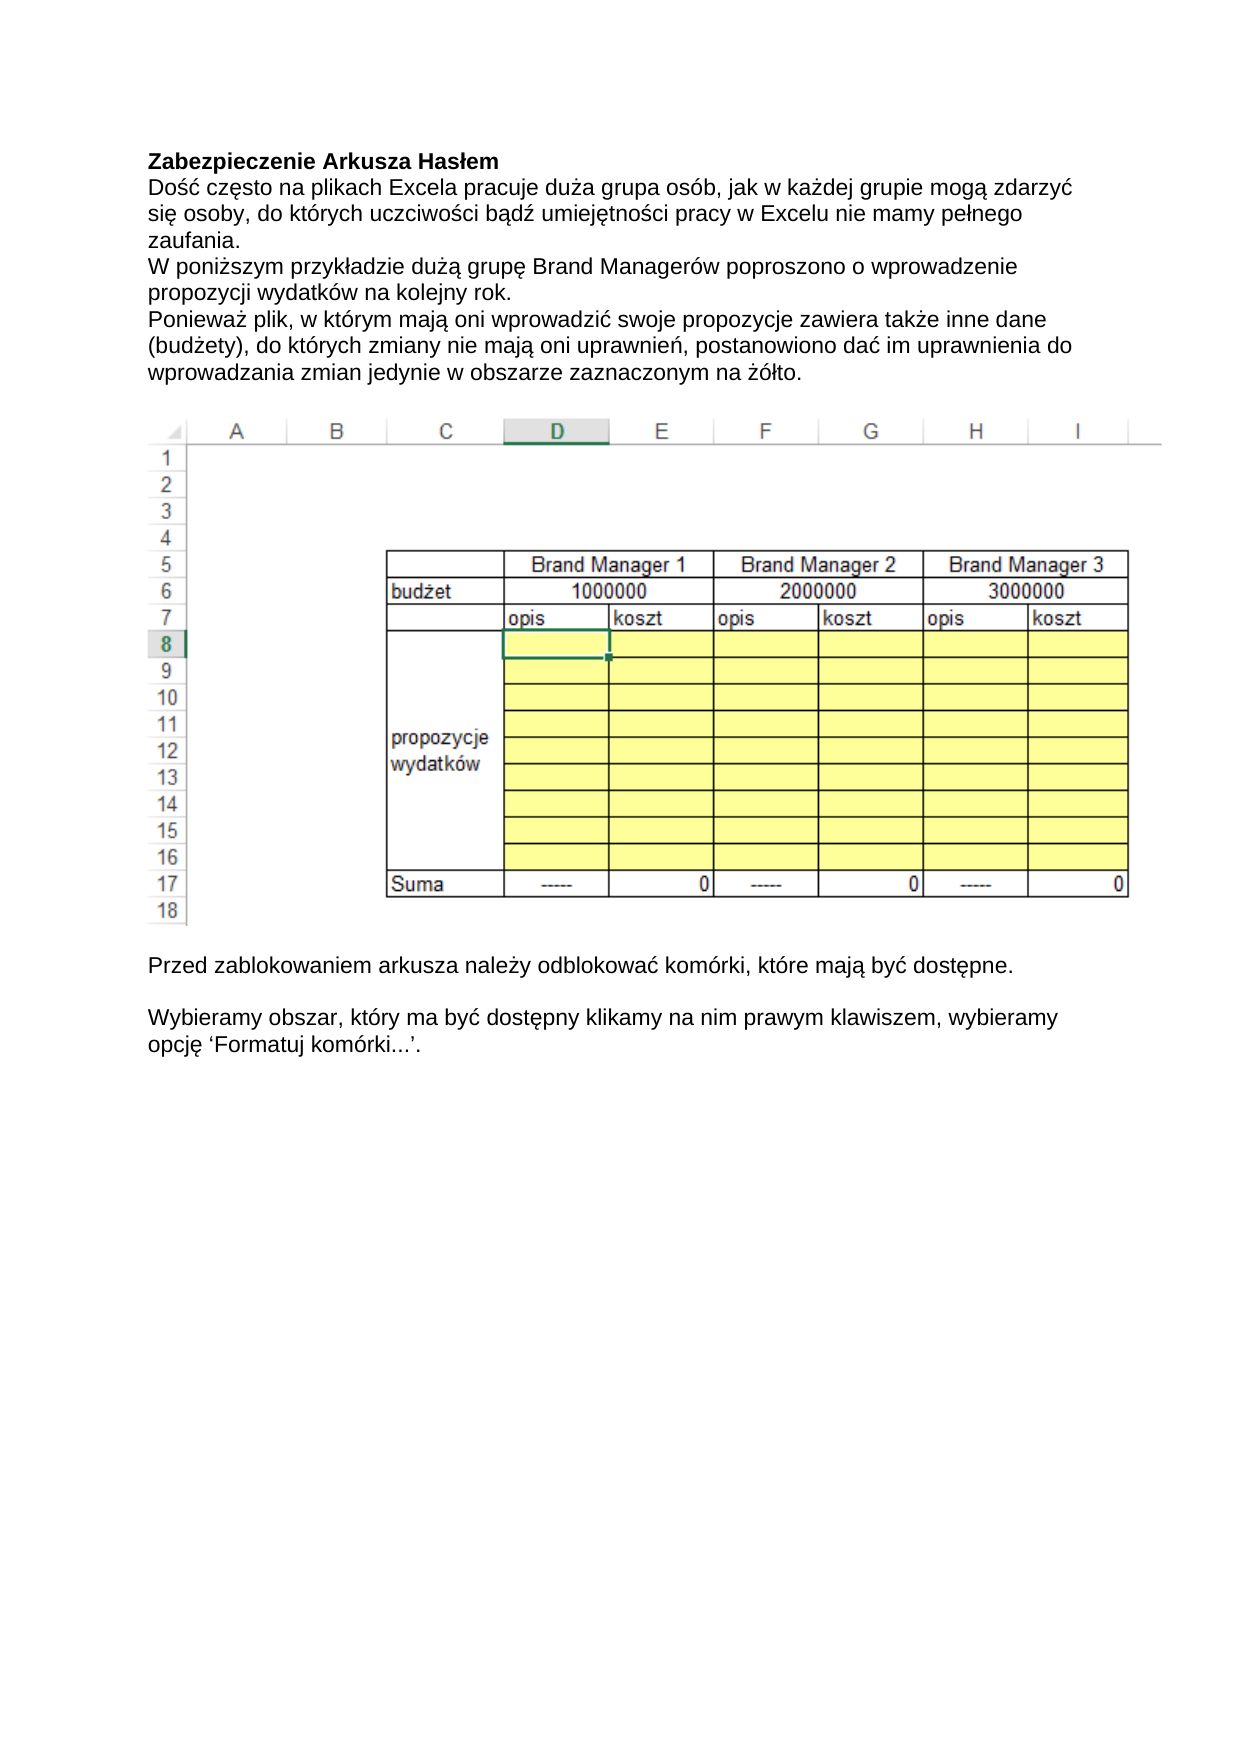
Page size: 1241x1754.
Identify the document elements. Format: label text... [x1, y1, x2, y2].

text Zabezpieczenie Arkusza Hasłem [148, 148, 1093, 174]
text Wybieramy obszar, który ma być dostępny klikamy na nim prawym klawiszem, wybieramy opcję ‘Formatuj komórki...’. [148, 1004, 1093, 1057]
text Przed zablokowaniem arkusza należy odblokować komórki, które mają być dostępne. [148, 952, 1093, 978]
picture [147, 411, 1162, 926]
text Dość często na plikach Excela pracuje duża grupa osób, jak w każdej grupie mogą zdarzyć się osoby, do których uczciwości bądź umiejętności pracy w Excelu nie mamy pełnego zaufania. [148, 174, 1093, 253]
text Ponieważ plik, w którym mają oni wprowadzić swoje propozycje zawiera także inne dane (budżety), do których zmiany nie mają oni uprawnień, postanowiono dać im uprawnienia do wprowadzania zmian jedynie w obszarze zaznaczonym na żółto. [148, 306, 1093, 385]
text W poniższym przykładzie dużą grupę Brand Managerów poproszono o wprowadzenie propozycji wydatków na kolejny rok. [148, 253, 1093, 306]
